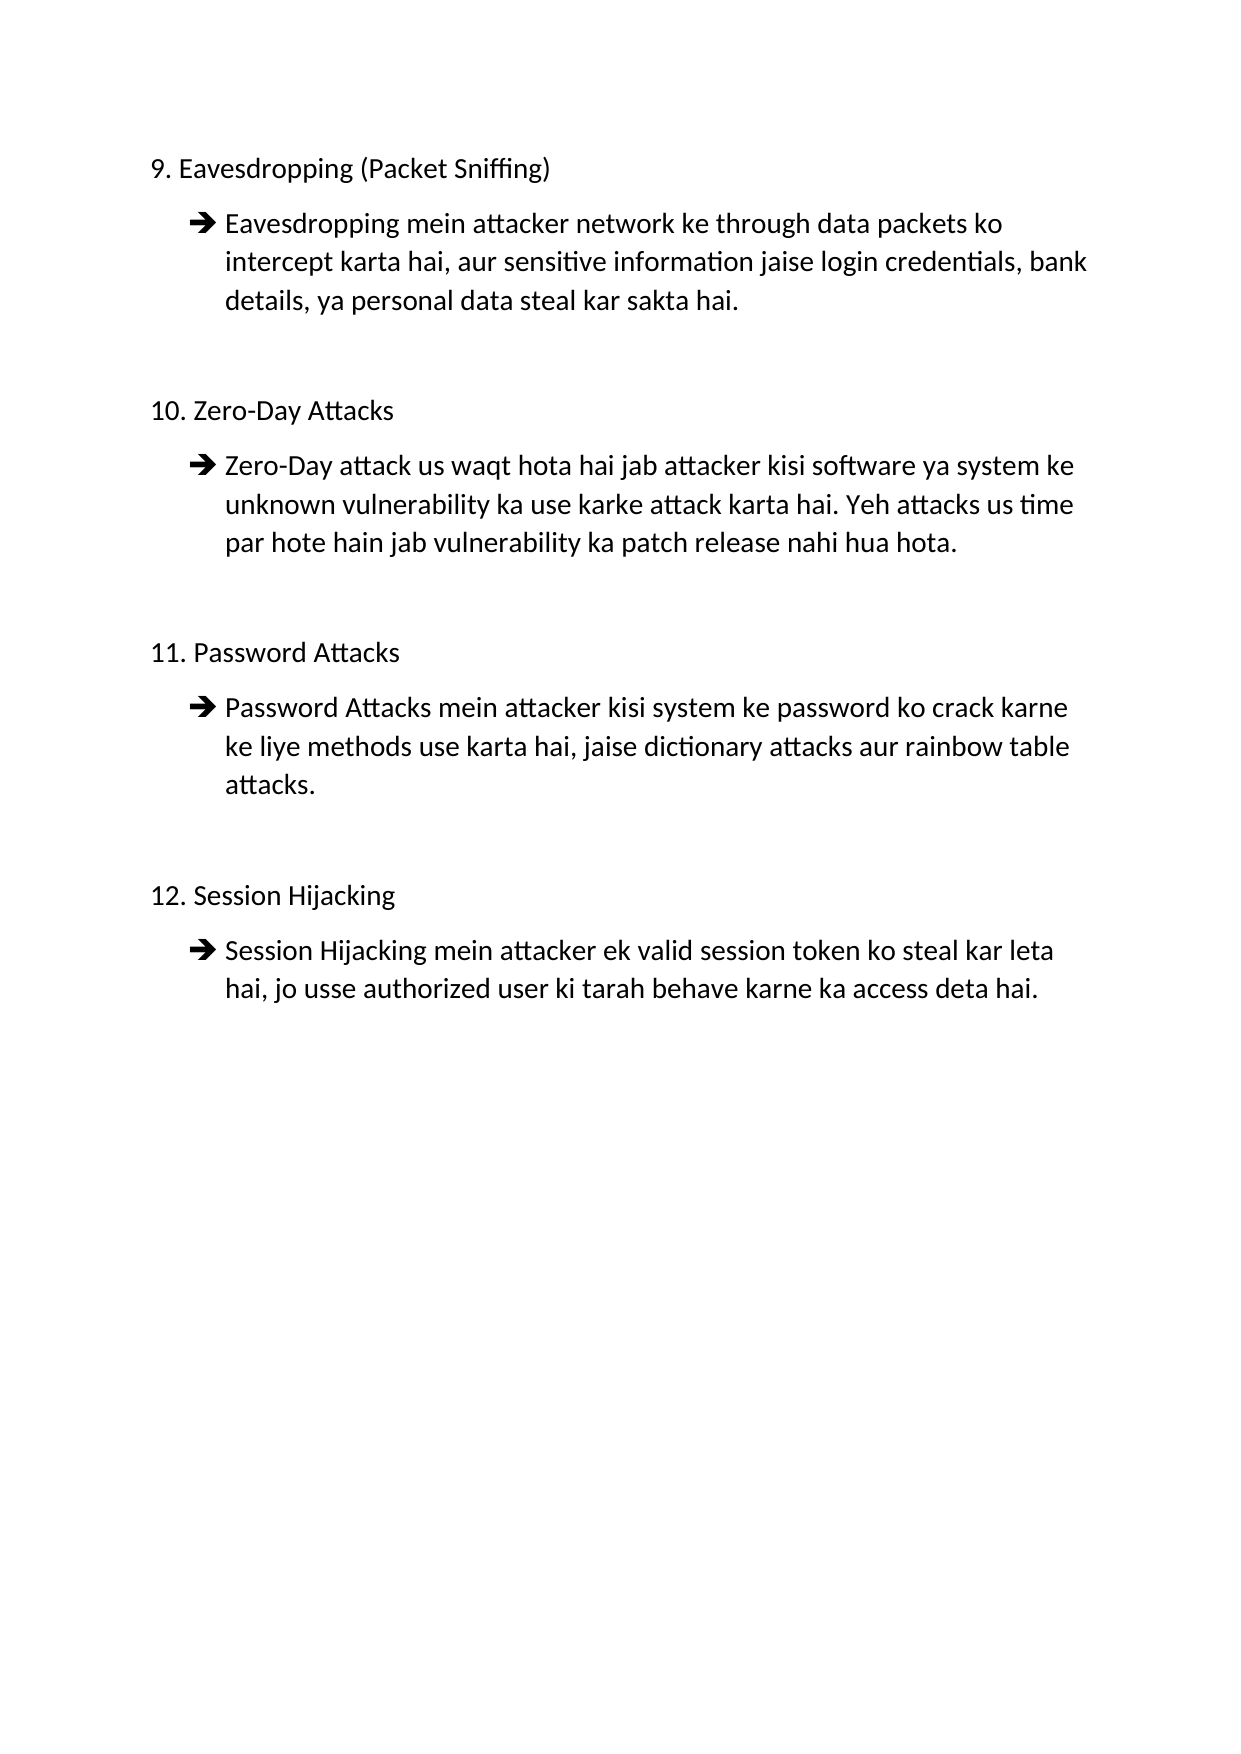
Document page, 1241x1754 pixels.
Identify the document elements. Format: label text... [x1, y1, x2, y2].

list Session Hijacking mein attacker ek valid session token ko steal kar leta hai, jo usse authorized user ki tarah behave karne ka access deta hai. [187, 932, 1090, 1006]
list Zero-Day attack us waqt hota hai jab attacker kisi software ya system ke unknown vulnerability ka use karke attack karta hai. Yeh attacks us time par hote hain jab vulnerability ka patch release nahi hua hota. [187, 447, 1090, 560]
text 10. Zero-Day Attacks [150, 392, 1090, 428]
text 11. Password Attacks [150, 634, 1090, 670]
text 9. Eavesdropping (Packet Sniffing) [150, 150, 1090, 186]
text 12. Session Hijacking [150, 877, 1090, 912]
list Password Attacks mein attacker kisi system ke password ko crack karne ke liye methods use karta hai, jaise dictionary attacks aur rainbow table attacks. [187, 689, 1090, 802]
list Eavesdropping mein attacker network ke through data packets ko intercept karta hai, aur sensitive information jaise login credentials, bank details, ya personal data steal kar sakta hai. [187, 205, 1090, 318]
